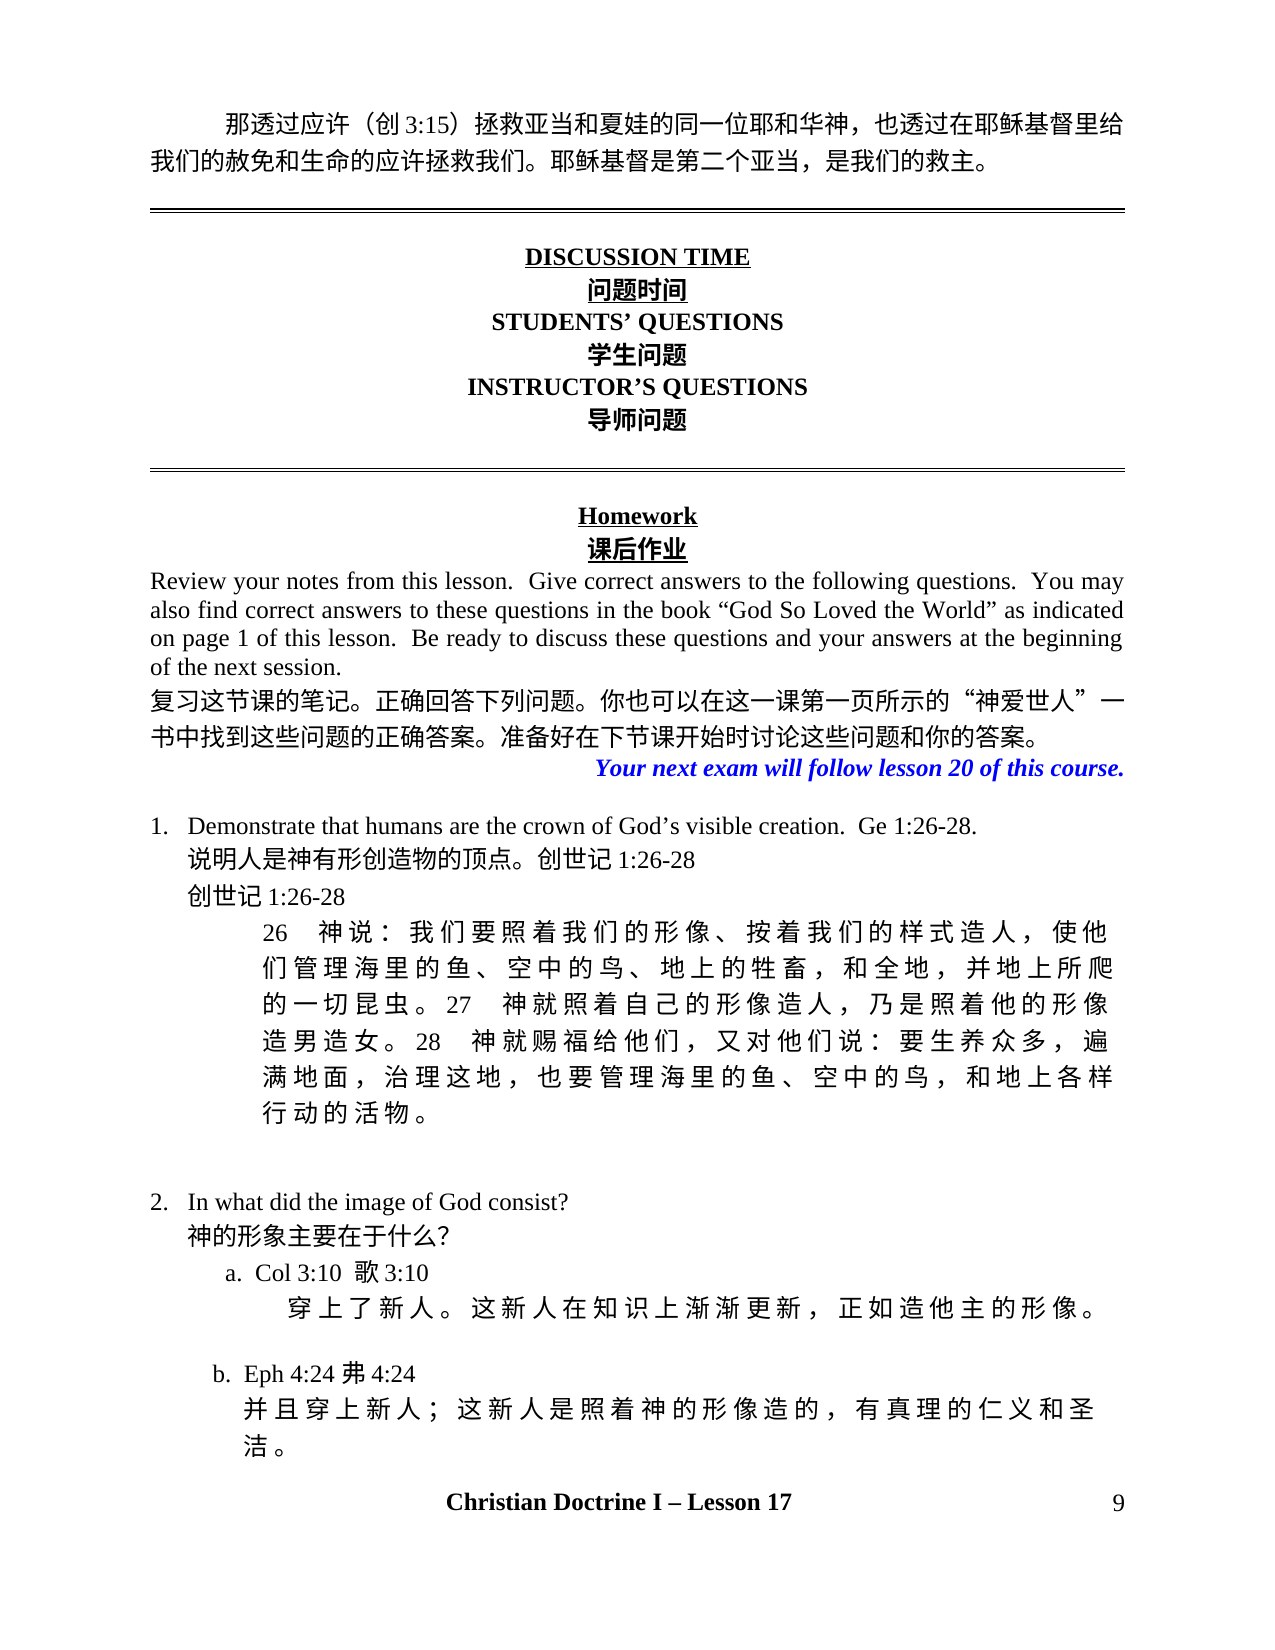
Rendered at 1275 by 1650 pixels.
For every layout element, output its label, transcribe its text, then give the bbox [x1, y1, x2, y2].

text 创世记1:26-28 [187, 876, 1125, 912]
text 那透过应许（创3:15）拯救亚当和夏娃的同一位耶和华神，也透过在耶稣基督里给我们的赦免和生命的应许拯救我们。耶稣基督是第二个亚当，是我们的救主。 [150, 105, 1125, 177]
text a. Col 3:10 歌3:10 [150, 1252, 1125, 1288]
text 学生问题 [150, 336, 1125, 372]
text 问题时间 [150, 271, 1125, 307]
text DISCUSSION TIME [150, 242, 1125, 271]
text 洁 。 [150, 1426, 1125, 1462]
list Demonstrate that humans are the crown of God’s visible creation. Ge 1:26-28. [150, 811, 1125, 840]
text 复习这节课的笔记。正确回答下列问题。你也可以在这一课第一页所示的“神爱世人”一书中找到这些问题的正确答案。准备好在下节课开始时讨论这些问题和你的答案。 [150, 681, 1125, 753]
text STUDENTS’ QUESTIONS [150, 307, 1125, 336]
text 穿 上 了 新 人 。 这 新 人 在 知 识 上 渐 渐 更 新 ， 正 如 造 他 主 的 形 像 。 [150, 1288, 1125, 1325]
text 神的形象主要在于什么？ [187, 1216, 1125, 1252]
text 并 且 穿 上 新 人 ； 这 新 人 是 照 着 神 的 形 像 造 的 ， 有 真 理 的 仁 义 和 圣 [150, 1390, 1125, 1426]
list In what did the image of God consist? [150, 1187, 1125, 1216]
text 说明人是神有形创造物的顶点。创世记1:26-28 [187, 840, 1125, 876]
text Review your notes from this lesson. Give correct answers to the following questions. You may also find correct answers to these questions in the book “God So Loved the World” as indicated on page 1 of this lesson. Be ready to discuss these questions and your answers at the beginning of the next session. [150, 566, 1125, 681]
text INSTRUCTOR’S QUESTIONS [150, 372, 1125, 401]
text Homework [150, 501, 1125, 530]
text 导师问题 [150, 401, 1125, 437]
text Your next exam will follow lesson 20 of this course. [150, 753, 1125, 782]
text 26 神 说 ： 我 们 要 照 着 我 们 的 形 像 、 按 着 我 们 的 样 式 造 人 ， 使 他 们 管 理 海 里 的 鱼 、 空 中 的 鸟 、 地 上 的 牲 畜 ， 和 全 地 ， 并 地 上 所 爬 的 一 切 昆 虫 。 27 神 就 照 着 自 己 的 形 像 造 人 ， 乃 是 照 着 他 的 形 像 造 男 造 女 。 28 神 就 赐 福 给 他 们 ， 又 对 他 们 说 ： 要 生 养 众 多 ， 遍 满 地 面 ， 治 理 这 地 ， 也 要 管 理 海 里 的 鱼 、 空 中 的 鸟 ， 和 地 上 各 样 行 动 的 活 物 。 [262, 912, 1125, 1130]
text b. Eph 4:24 弗4:24 [150, 1353, 1125, 1390]
text 课后作业 [150, 530, 1125, 566]
